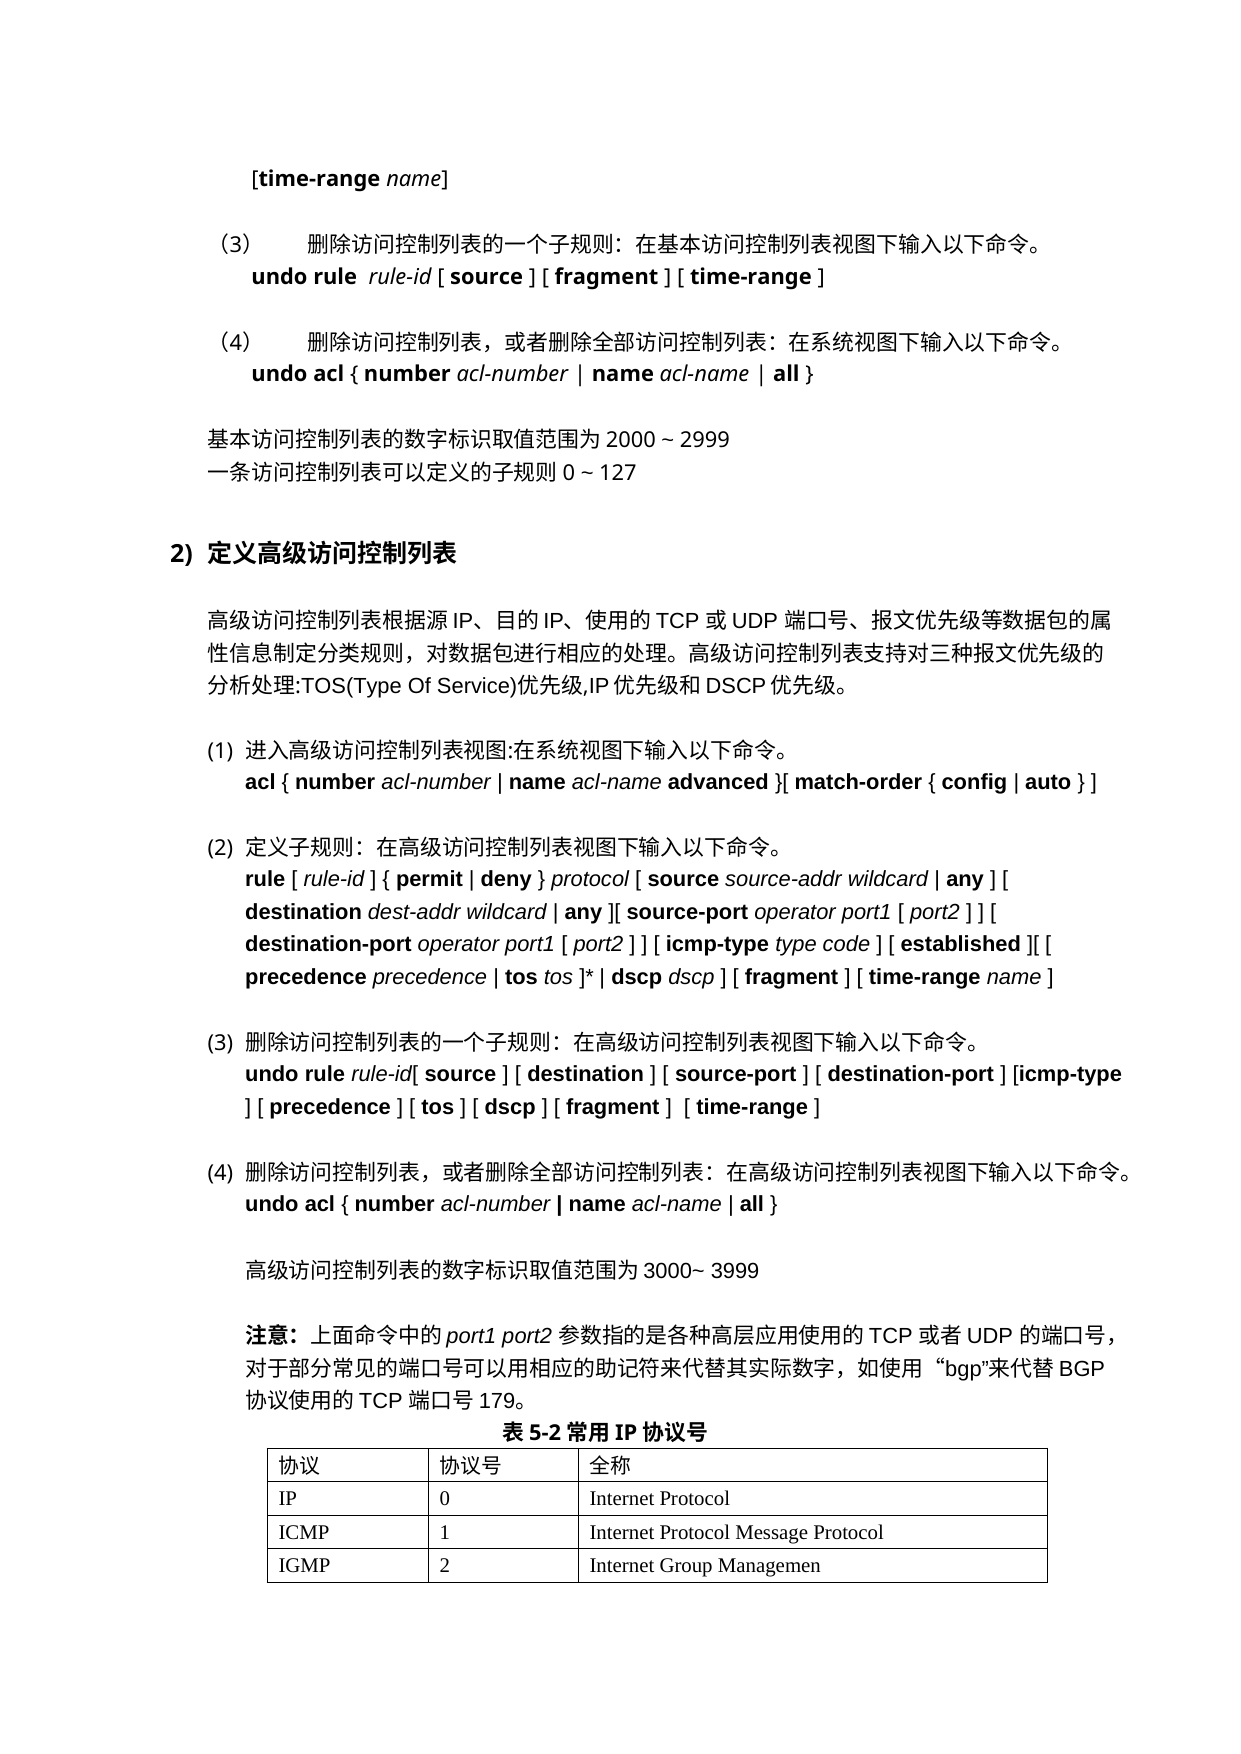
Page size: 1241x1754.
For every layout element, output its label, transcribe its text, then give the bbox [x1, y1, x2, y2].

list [251, 162, 1122, 194]
list 定义子规则：在高级访问控制列表视图下输入以下命令。 [207, 830, 1122, 863]
list undo rule rule-id [ source ] [ fragment ] [ time-range ] [251, 259, 1122, 292]
list 基本访问控制列表的数字标识取值范围为2000 ~ 2999 [207, 422, 1122, 454]
list 注意：上面命令中的port1 port2 参数指的是各种高层应用使用的TCP 或者UDP 的端口号，对于部分常见的端口号可以用相应的助记符来代替其实际数字，如使用“bgp”来代替BGP 协议使用的TCP 端口号179。 [245, 1318, 1122, 1415]
table_header 全称 [579, 1449, 1047, 1481]
list rule [ rule-id ] { permit | deny } protocol [ source source-addr wildcard | any ] [ destination dest-addr wildcard | any ][ source-port operator port1 [ port2 ] ] [ destination-port operator port1 [ port2 ] ] [ icmp-type type code ] [ established ][ [ precedence precedence | tos tos ]* | dscp dscp ] [ fragment ] [ time-range name ] [245, 863, 1122, 993]
list 删除访问控制列表的一个子规则：在高级访问控制列表视图下输入以下命令。 [207, 1025, 1122, 1058]
table_cell Internet Group Managemen [579, 1549, 1047, 1582]
list undo acl { number acl-number | name acl-name | all } [251, 357, 1122, 389]
list acl { number acl-number | name acl-name advanced }[ match-order { config | auto } ] [245, 765, 1122, 798]
table_header 协议 [268, 1449, 428, 1481]
list 删除访问控制列表，或者删除全部访问控制列表：在高级访问控制列表视图下输入以下命令。undo acl { number acl-number | name acl-name | all } [207, 1155, 1122, 1220]
table_cell IP [268, 1482, 428, 1515]
list 进入高级访问控制列表视图:在系统视图下输入以下命令。 [207, 733, 1122, 765]
table_cell 0 [429, 1482, 578, 1515]
table_cell 2 [429, 1549, 578, 1582]
list undo rule rule-id[ source ] [ destination ] [ source-port ] [ destination-port ] [icmp-type ] [ precedence ] [ tos ] [ dscp ] [ fragment ] [ time-range ] [245, 1058, 1122, 1123]
list 删除访问控制列表，或者删除全部访问控制列表：在系统视图下输入以下命令。 [207, 324, 1122, 357]
list 删除访问控制列表的一个子规则：在基本访问控制列表视图下输入以下命令。 [207, 227, 1122, 259]
table_cell ICMP [268, 1516, 428, 1548]
list 高级访问控制列表根据源IP、目的IP、使用的TCP 或UDP 端口号、报文优先级等数据包的属性信息制定分类规则，对数据包进行相应的处理。高级访问控制列表支持对三种报文优先级的分析处理:TOS(Type Of Service)优先级,IP优先级和DSCP优先级。 [207, 603, 1122, 700]
table_cell Internet Protocol Message Protocol [579, 1516, 1047, 1548]
table_header 协议号 [429, 1449, 578, 1481]
list 定义高级访问控制列表 [170, 519, 1122, 584]
table_cell 1 [429, 1516, 578, 1548]
list 一条访问控制列表可以定义的子规则 0 ~ 127 [207, 454, 1122, 487]
table_cell Internet Protocol [579, 1482, 1047, 1515]
table_cell IGMP [268, 1549, 428, 1582]
text 表5-2 常用IP 协议号 [89, 1415, 1122, 1448]
list 高级访问控制列表的数字标识取值范围为3000~ 3999 [245, 1253, 1122, 1285]
